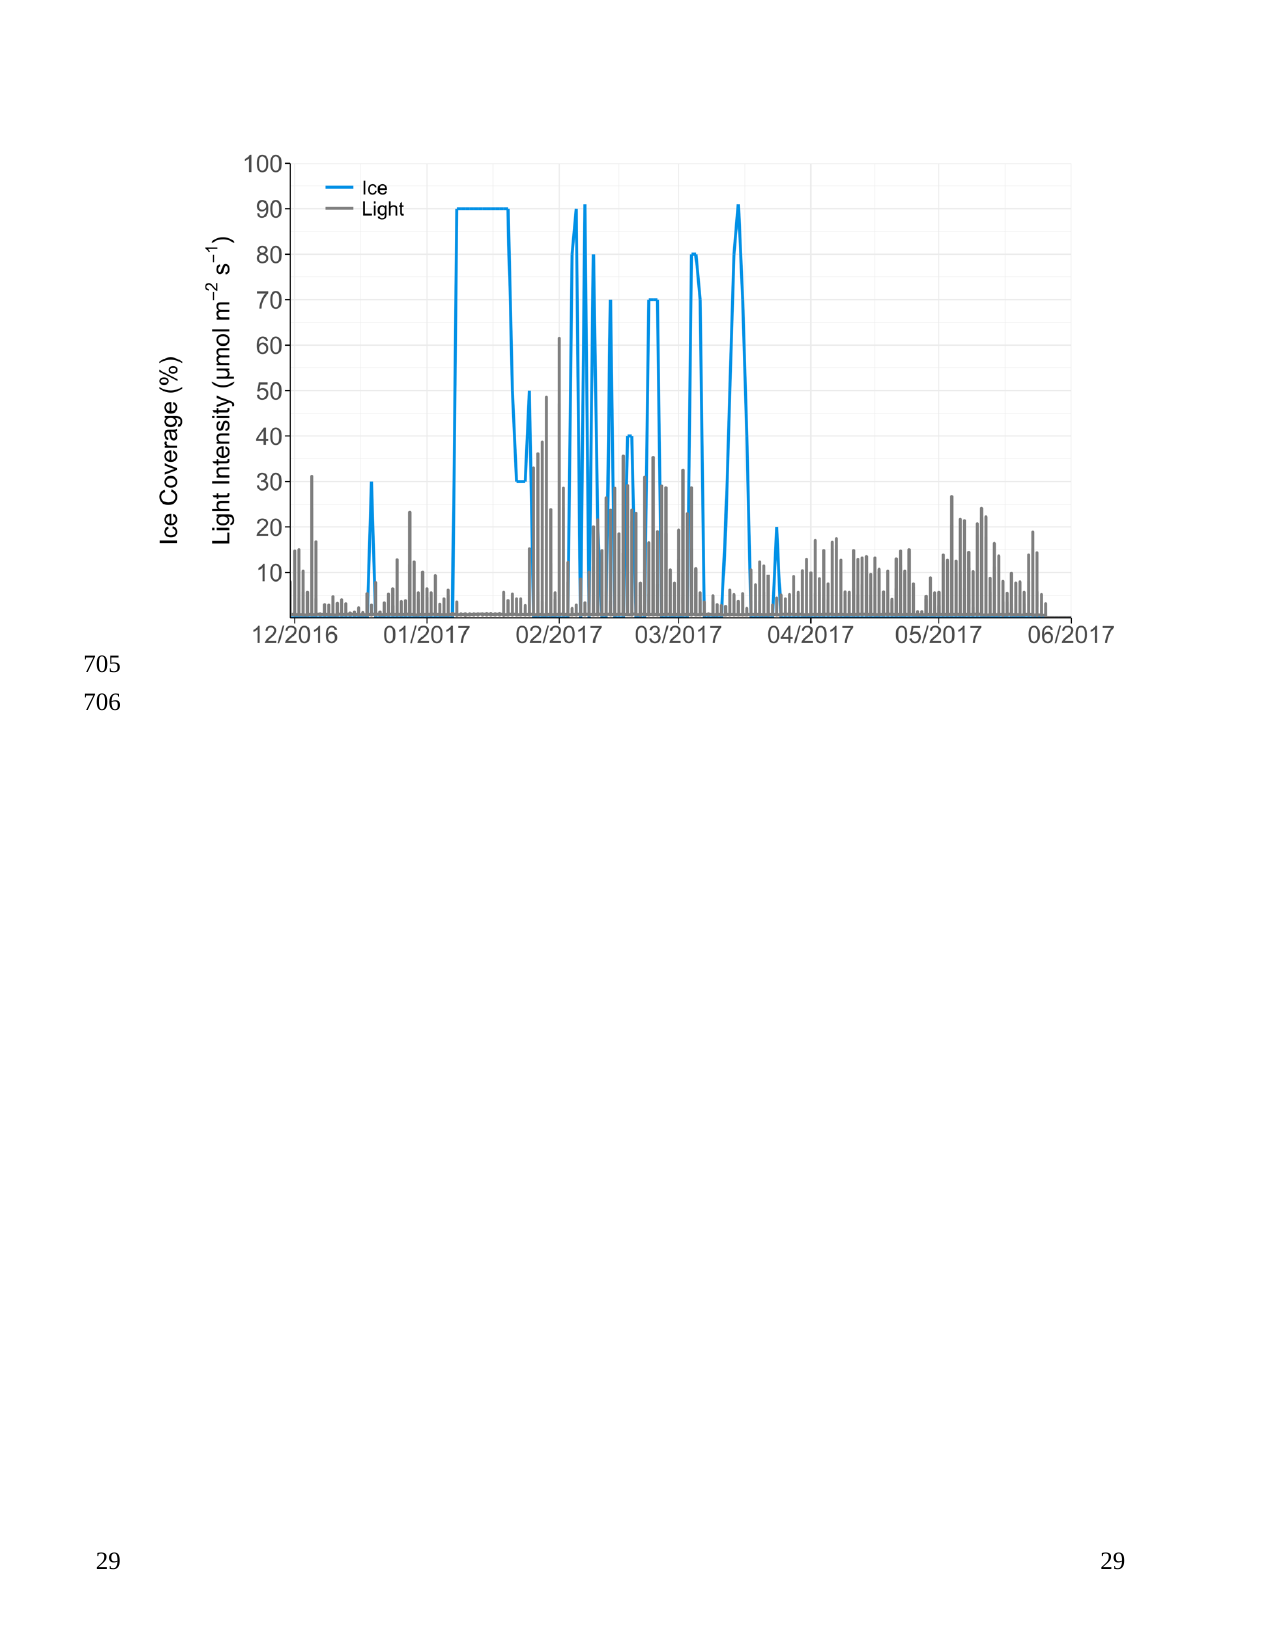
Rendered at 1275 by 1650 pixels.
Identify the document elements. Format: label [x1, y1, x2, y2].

picture [150, 150, 1125, 673]
